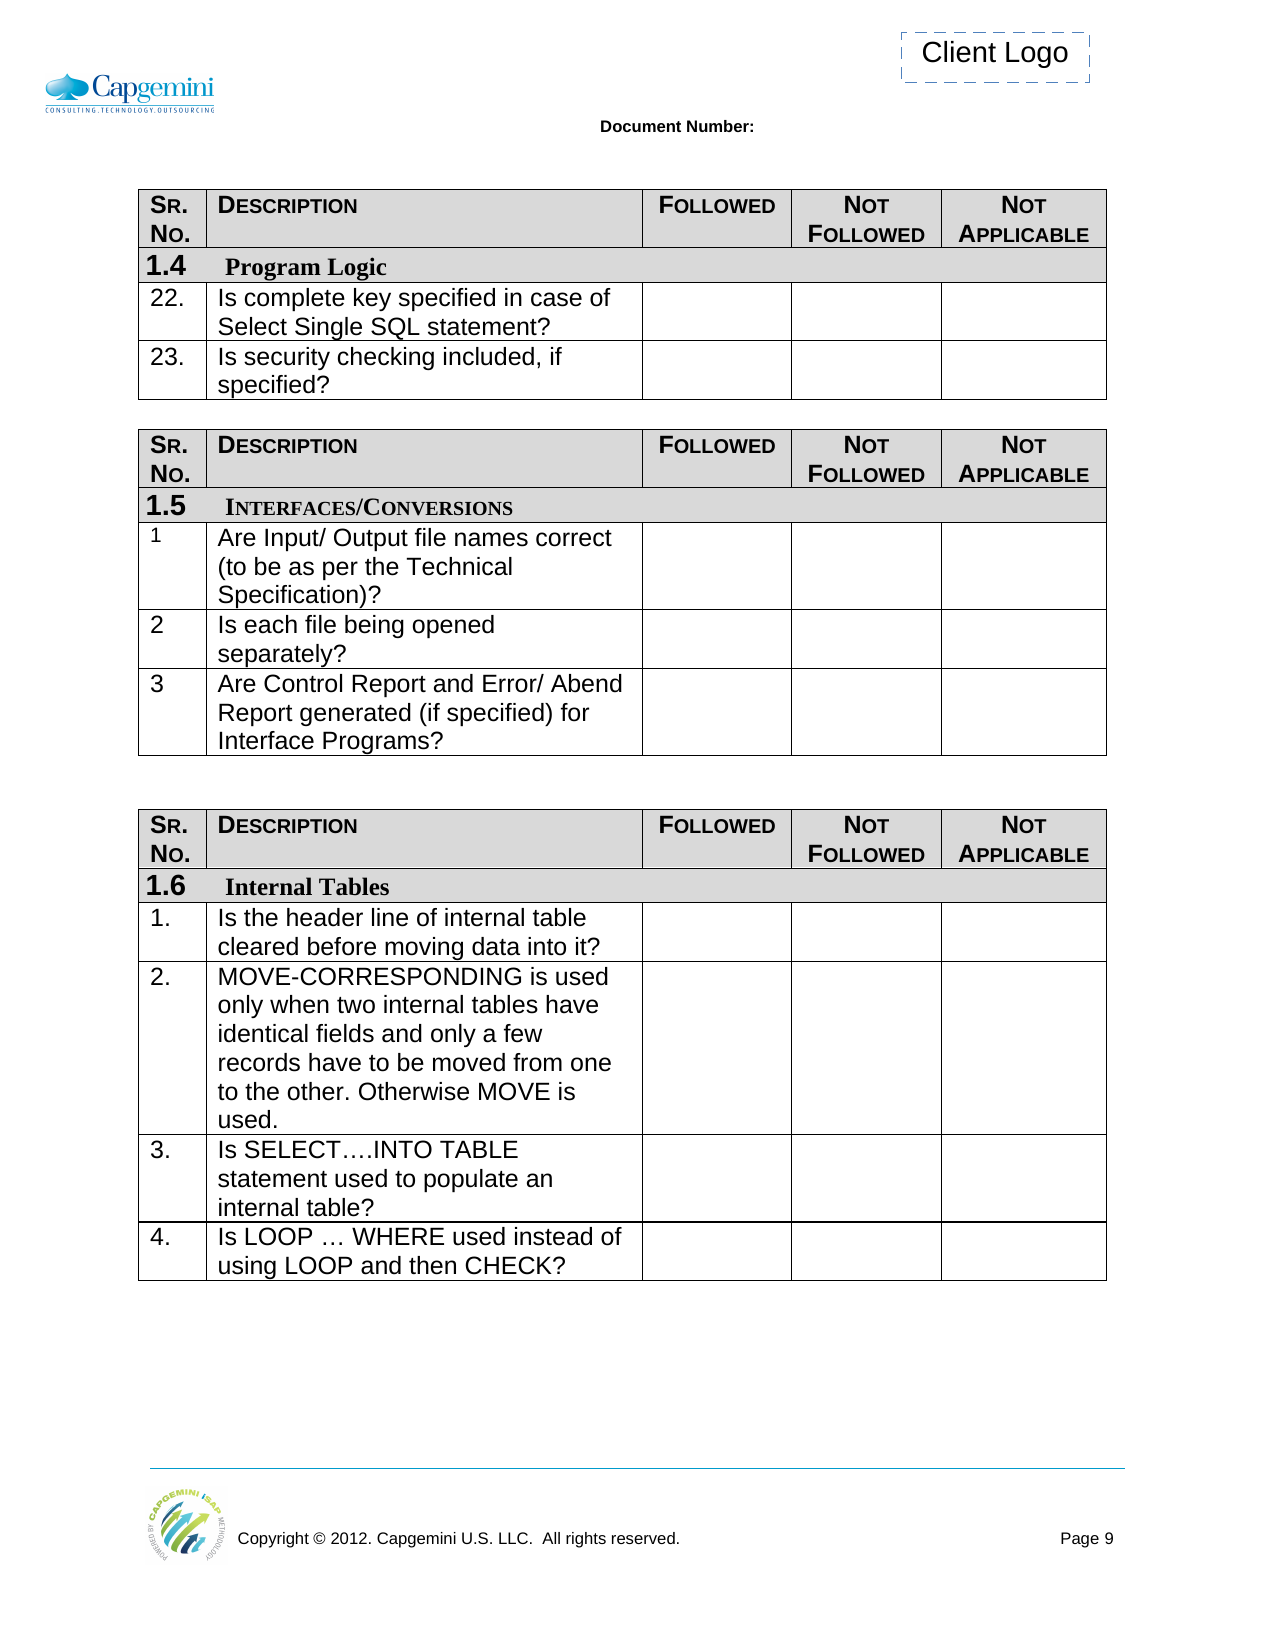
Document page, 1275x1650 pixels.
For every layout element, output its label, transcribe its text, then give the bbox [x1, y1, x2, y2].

table_header Not Applicable [942, 190, 1106, 247]
table_cell 1 [139, 523, 206, 609]
table_header Sr. No. [139, 430, 206, 487]
table_cell [792, 962, 941, 1134]
table_header Description [207, 810, 642, 867]
table_cell [139, 962, 206, 1134]
table_cell [139, 903, 206, 961]
table_cell [792, 341, 941, 399]
table_header Not Followed [792, 810, 941, 867]
table_cell [139, 283, 206, 340]
table_cell 3 [139, 669, 206, 755]
table_header Description [207, 190, 642, 247]
table_cell Is security checking included, if specified? [207, 341, 642, 399]
table_cell [643, 903, 791, 961]
table_cell Is each file being opened separately? [207, 610, 642, 668]
table_header Followed [643, 430, 791, 487]
table_cell [139, 1135, 206, 1221]
table_cell Is the header line of internal table cleared before moving data into it? [207, 903, 642, 961]
table_cell [942, 283, 1106, 340]
table_header Not Applicable [942, 430, 1106, 487]
table_header Not Followed [792, 190, 941, 247]
table_cell [792, 283, 941, 340]
table_cell Are Input/ Output file names correct (to be as per the Technical Specification)? [207, 523, 642, 609]
table_cell [643, 669, 791, 755]
table_header Followed [643, 190, 791, 247]
table_cell [643, 523, 791, 609]
table_cell [942, 1135, 1106, 1221]
table_cell [942, 962, 1106, 1134]
picture [145, 1486, 229, 1565]
table_cell Interfaces/Conversions [139, 488, 1106, 522]
table_cell [792, 523, 941, 609]
table_cell Program Logic [139, 248, 1106, 282]
table_cell [643, 1223, 791, 1280]
table_header Not Followed [792, 430, 941, 487]
table_cell [643, 962, 791, 1134]
table_cell [643, 610, 791, 668]
table_cell [792, 903, 941, 961]
table_cell [942, 341, 1106, 399]
table_cell [643, 283, 791, 340]
table_cell Is complete key specified in case of Select Single SQL statement? [207, 283, 642, 340]
table_header Description [207, 430, 642, 487]
picture [45, 73, 214, 113]
table_cell [942, 610, 1106, 668]
table_cell [792, 1223, 941, 1280]
table_cell Internal Tables [139, 869, 1106, 902]
table_cell MOVE-CORRESPONDING is used only when two internal tables have identical fields and only a few records have to be moved from one to the other. Otherwise MOVE is used. [207, 962, 642, 1134]
table_header Not Applicable [942, 810, 1106, 867]
table_cell [643, 1135, 791, 1221]
table_cell [942, 669, 1106, 755]
table_cell 2 [139, 610, 206, 668]
table_cell [792, 1135, 941, 1221]
table_cell Is LOOP … WHERE used instead of using and then CHECK? [207, 1223, 642, 1280]
table_cell Is SELECT….INTO TABLE statement used to populate an internal table? [207, 1135, 642, 1221]
table_header Sr. No. [139, 810, 206, 867]
table_cell [942, 1223, 1106, 1280]
table_cell [139, 341, 206, 399]
table_cell [643, 341, 791, 399]
table_cell Are Control Report and Error/ Abend Report generated (if specified) for Interface Programs? [207, 669, 642, 755]
table_cell [942, 523, 1106, 609]
table_header Sr. No. [139, 190, 206, 247]
table_header Followed [643, 810, 791, 867]
table_cell [792, 610, 941, 668]
table_cell [942, 903, 1106, 961]
table_cell [139, 1223, 206, 1280]
table_cell [792, 669, 941, 755]
